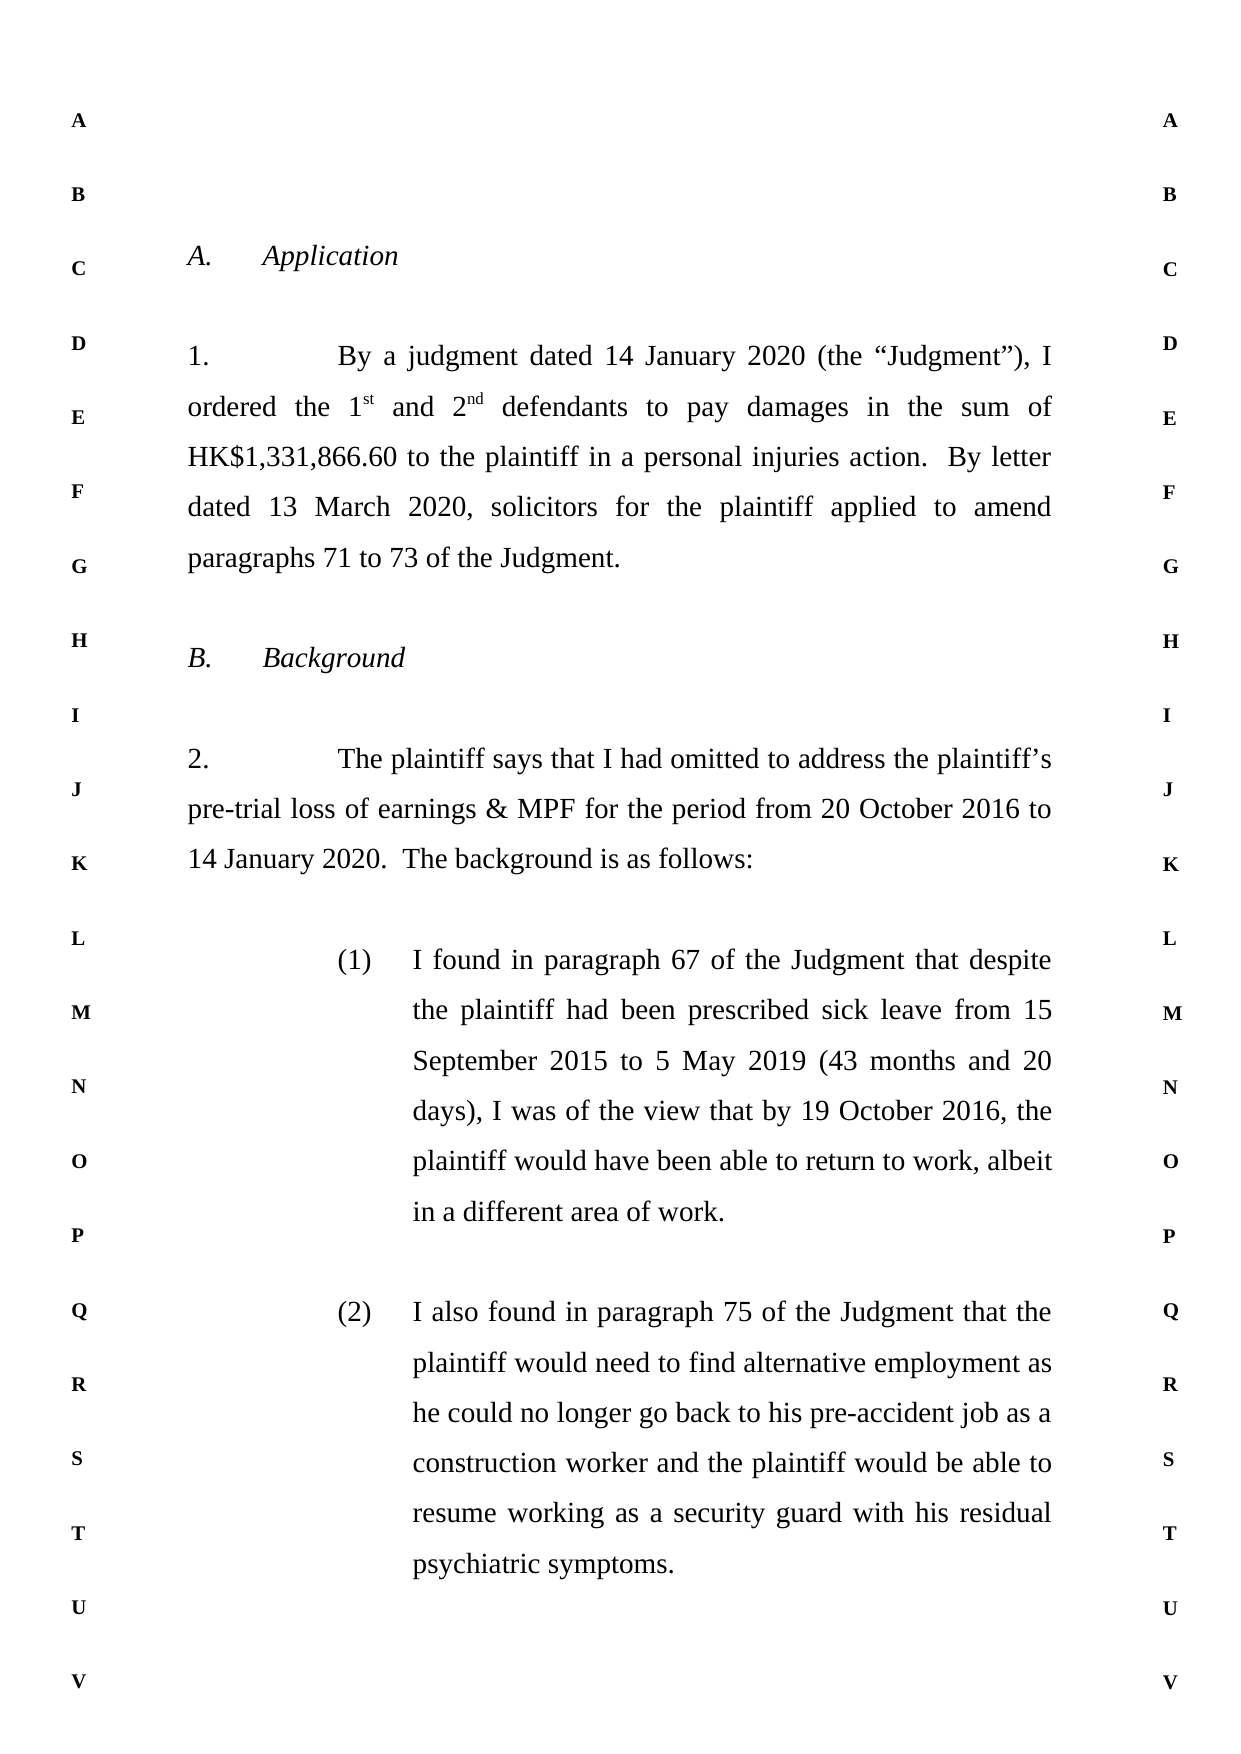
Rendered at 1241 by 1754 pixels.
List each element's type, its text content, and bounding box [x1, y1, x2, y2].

list By a judgment dated 14 January 2020 (the “Judgment”), I ordered the 1st and 2nd defendants to pay damages in the sum of HK$1,331,866.60 to the plaintiff in a personal injuries action. By letter dated 13 March 2020, solicitors for the plaintiff applied to amend paragraphs 71 to 73 of the Judgment. [187, 338, 1053, 573]
list Background [187, 640, 1053, 674]
list Application [187, 238, 1053, 271]
list I also found in paragraph 75 of the Judgment that the plaintiff would need to find alternative employment as he could no longer go back to his pre-accident job as a construction worker and the plaintiff would be able to resume working as a security guard with his residual psychiatric symptoms. [337, 1294, 1053, 1579]
list I found in paragraph 67 of the Judgment that despite the plaintiff had been prescribed sick leave from 15 September 2015 to 5 May 2019 (43 months and 20 days), I was of the view that by 19 October 2016, the plaintiff would have been able to return to work, albeit in a different area of work. [337, 942, 1053, 1227]
list The plaintiff says that I had omitted to address the plaintiff’s pre-trial loss of earnings & MPF for the period from 20 October 2016 to 14 January 2020. The background is as follows: [187, 741, 1053, 875]
